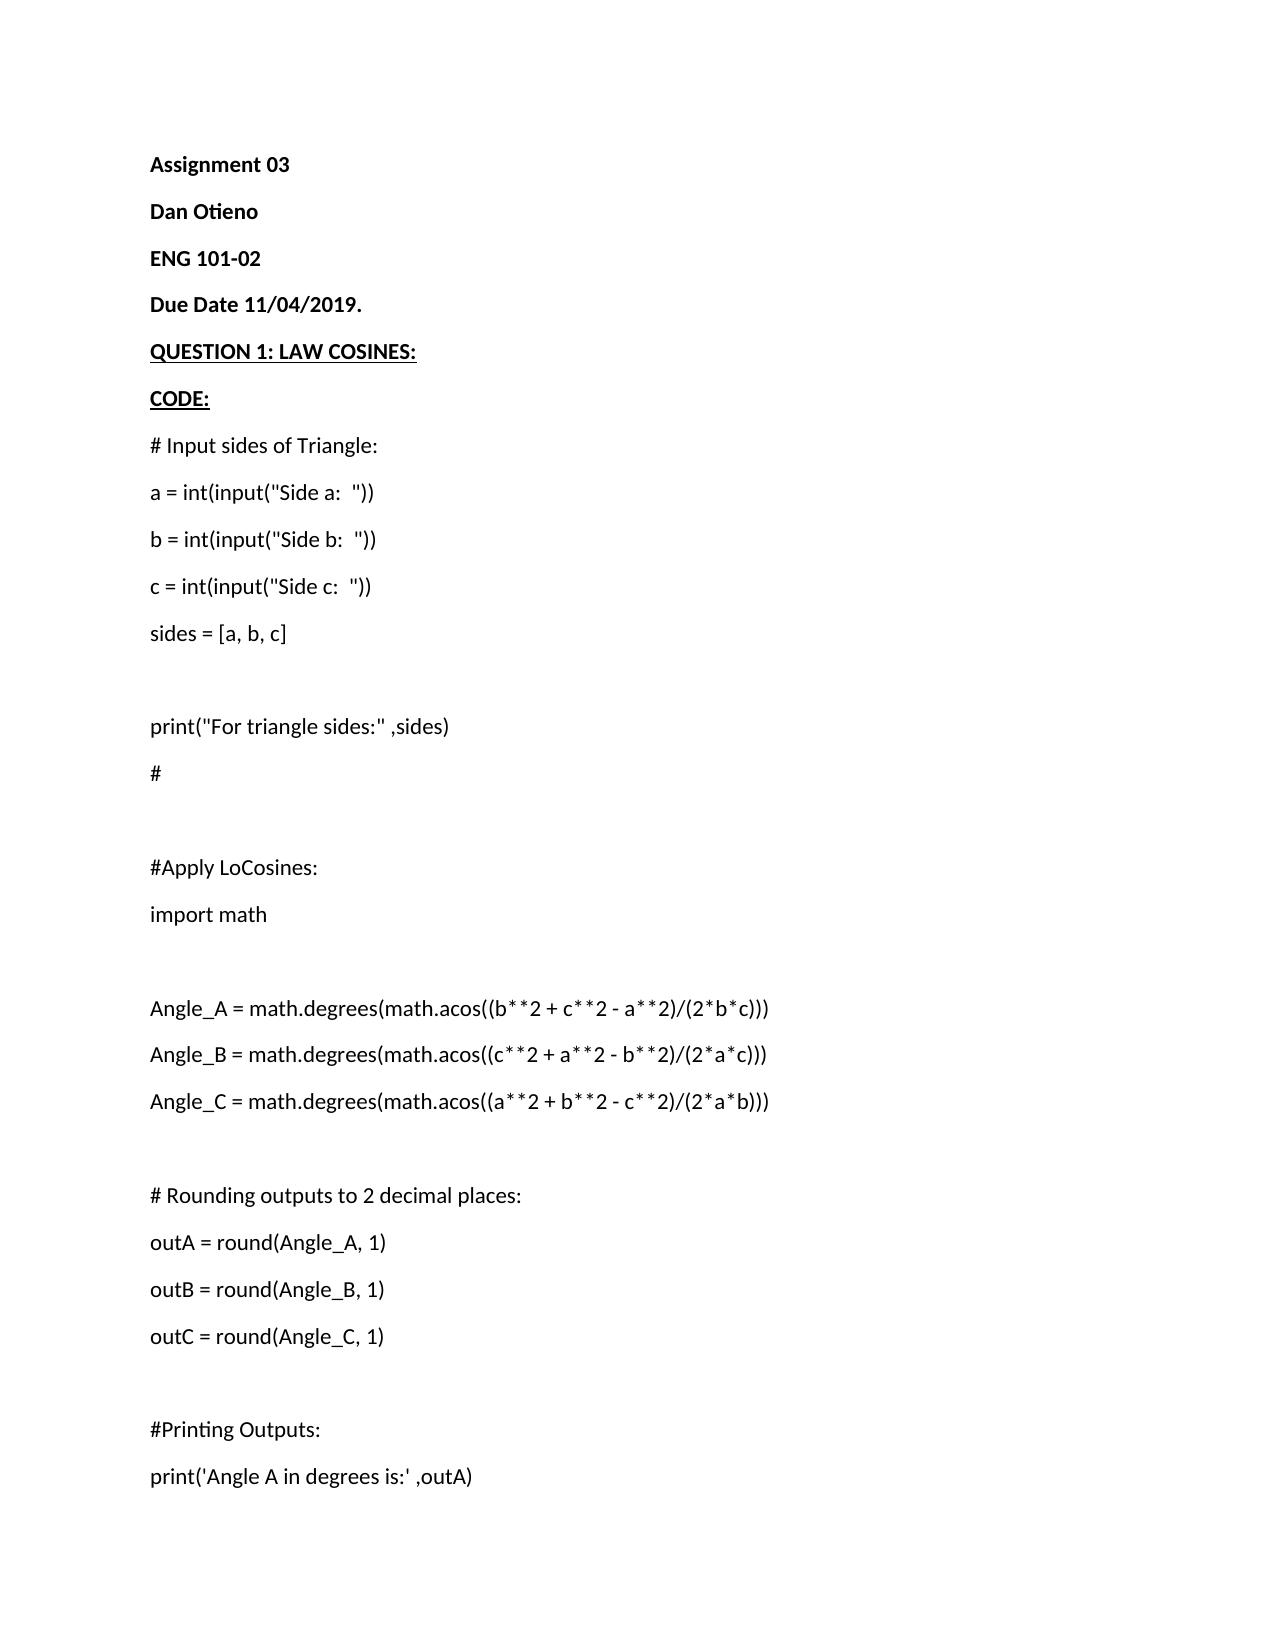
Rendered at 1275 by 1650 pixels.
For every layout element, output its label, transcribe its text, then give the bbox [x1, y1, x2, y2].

text print('Angle A in degrees is:' ,outA) [150, 1462, 1125, 1491]
text c = int(input("Side c: ")) [150, 572, 1125, 600]
text QUESTION 1: LAW COSINES: [150, 337, 1125, 366]
text # [150, 759, 1125, 787]
text import math [150, 900, 1125, 928]
text Dan Otieno [150, 197, 1125, 225]
text #Apply LoCosines: [150, 853, 1125, 881]
text ENG 101-02 [150, 244, 1125, 272]
text Angle_B = math.degrees(math.acos((c**2 + a**2 - b**2)/(2*a*c))) [150, 1041, 1125, 1069]
text Due Date 11/04/2019. [150, 291, 1125, 319]
text outA = round(Angle_A, 1) [150, 1228, 1125, 1256]
text b = int(input("Side b: ")) [150, 525, 1125, 553]
text Angle_A = math.degrees(math.acos((b**2 + c**2 - a**2)/(2*b*c))) [150, 994, 1125, 1022]
text outB = round(Angle_B, 1) [150, 1275, 1125, 1303]
text # Rounding outputs to 2 decimal places: [150, 1181, 1125, 1209]
text #Printing Outputs: [150, 1416, 1125, 1444]
text outC = round(Angle_C, 1) [150, 1322, 1125, 1350]
text CODE: [150, 384, 1125, 412]
text print("For triangle sides:" ,sides) [150, 712, 1125, 741]
text sides = [a, b, c] [150, 619, 1125, 647]
text a = int(input("Side a: ")) [150, 478, 1125, 506]
text # Input sides of Triangle: [150, 431, 1125, 459]
text Angle_C = math.degrees(math.acos((a**2 + b**2 - c**2)/(2*a*b))) [150, 1087, 1125, 1116]
text Assignment 03 [150, 150, 1125, 178]
